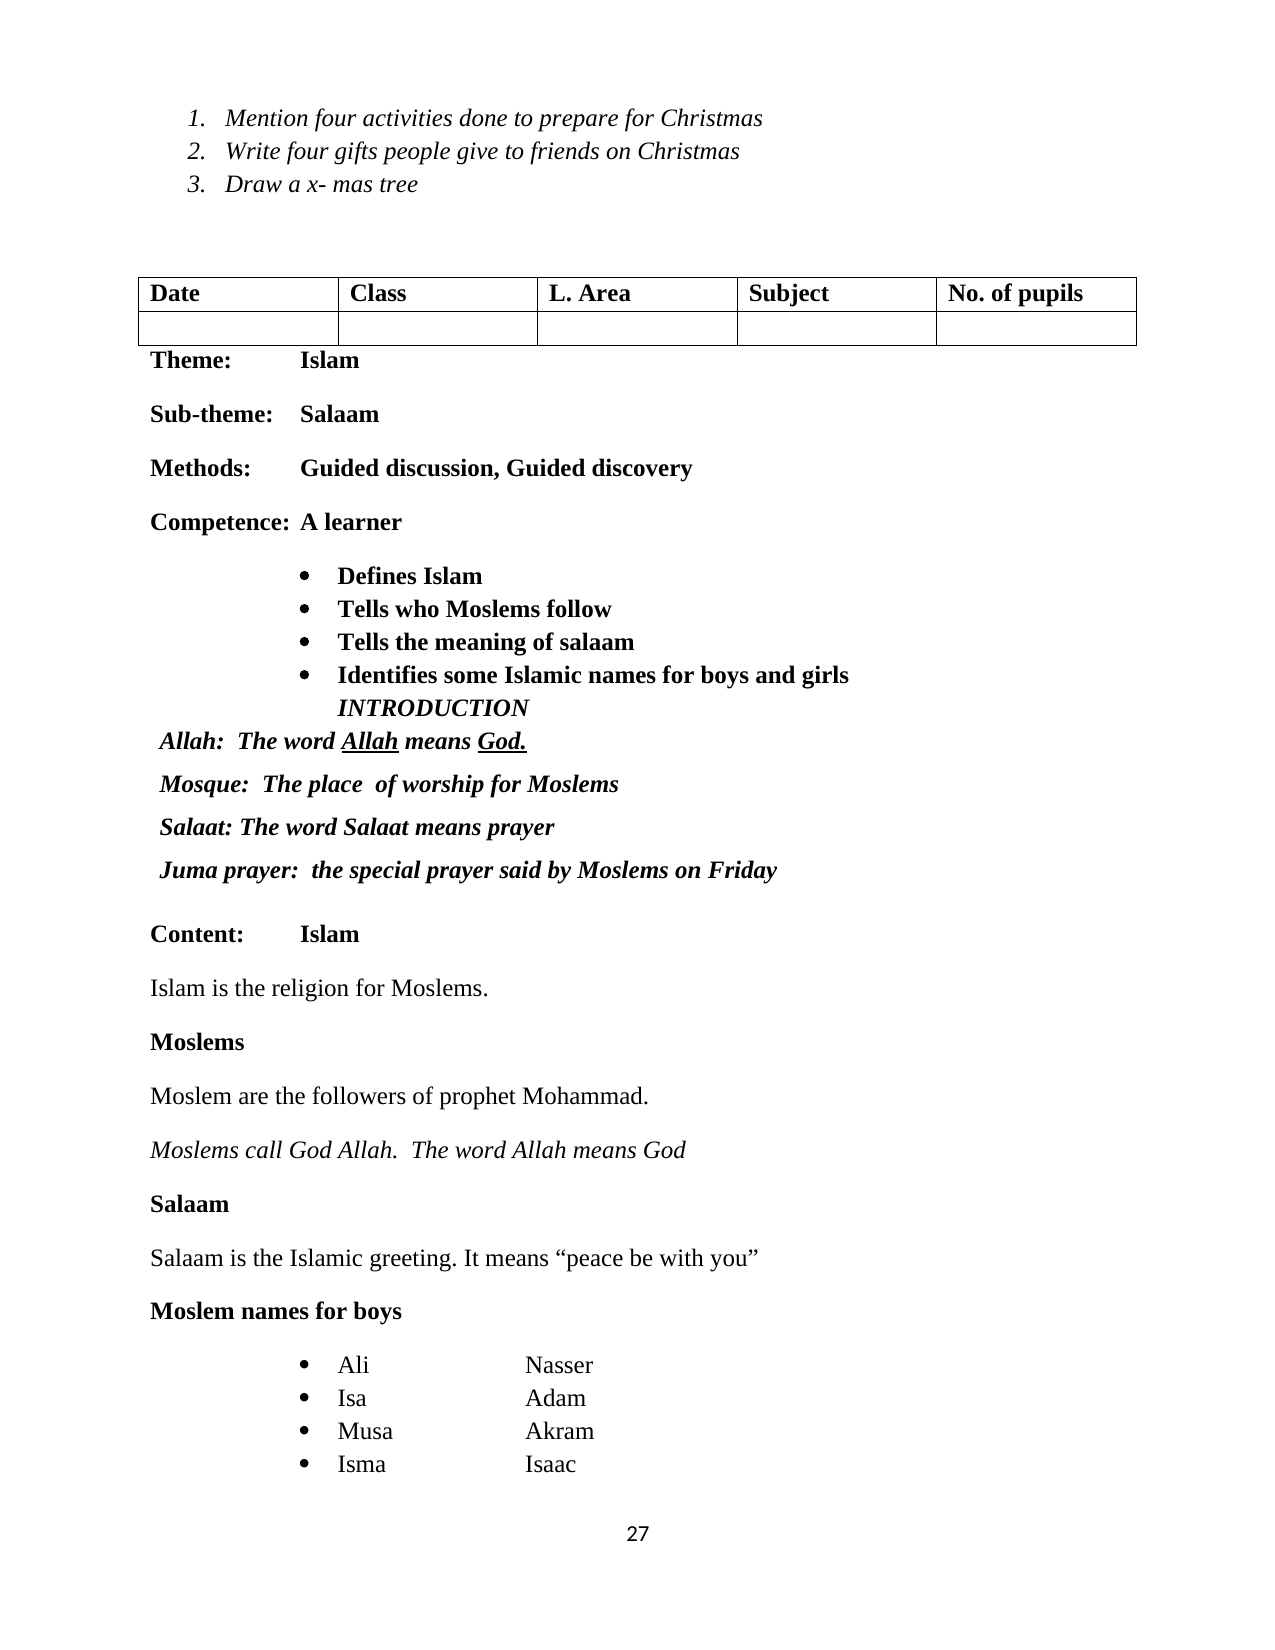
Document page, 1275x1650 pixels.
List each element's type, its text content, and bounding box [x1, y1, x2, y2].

list Isa Adam [300, 1383, 1125, 1412]
text Content: Islam [150, 919, 1125, 948]
table_cell [139, 312, 338, 344]
text Islam is the religion for Moslems. [150, 973, 1125, 1002]
table_header Date [139, 278, 338, 311]
text Sub-theme: Salaam [150, 399, 1125, 428]
list Isma Isaac [300, 1449, 1125, 1478]
text Theme: Islam [150, 346, 1125, 374]
text Salaam is the Islamic greeting. It means “peace be with you” [150, 1243, 1125, 1271]
table_cell [738, 312, 936, 344]
list Tells the meaning of salaam [300, 627, 1125, 656]
table_header No. of pupils [937, 278, 1136, 311]
list Salaat: The word Salaat means prayer [159, 812, 1125, 841]
text Moslems call God Allah. The word Allah means God [150, 1135, 1125, 1164]
list Tells who Moslems follow [300, 594, 1125, 623]
list Ali Nasser [300, 1350, 1125, 1379]
list Defines Islam [300, 561, 1125, 590]
text Competence: A learner [150, 507, 1125, 536]
text Moslems [150, 1027, 1125, 1056]
list Identifies some Islamic names for boys and girls [300, 660, 1125, 689]
table_cell [538, 312, 737, 344]
table_header L. Area [538, 278, 737, 311]
list Mention four activities done to prepare for Christmas [187, 103, 1125, 132]
text Moslem are the followers of prophet Mohammad. [150, 1081, 1125, 1110]
list Juma prayer: the special prayer said by Moslems on Friday [159, 856, 1125, 884]
list Mosque: The place of worship for Moslems [159, 769, 1125, 798]
list Allah: The word Allah means God. [159, 726, 1125, 755]
table_header Class [339, 278, 537, 311]
text Moslem names for boys [150, 1296, 1125, 1325]
table_cell [937, 312, 1136, 344]
list INTRODUCTION [159, 693, 1125, 722]
text Salaam [150, 1189, 1125, 1217]
text Methods: Guided discussion, Guided discovery [150, 453, 1125, 482]
table_cell [339, 312, 537, 344]
list Write four gifts people give to friends on Christmas [187, 136, 1125, 165]
table_header Subject [738, 278, 936, 311]
list Musa Akram [300, 1416, 1125, 1445]
list Draw a x- mas tree [187, 169, 1125, 198]
